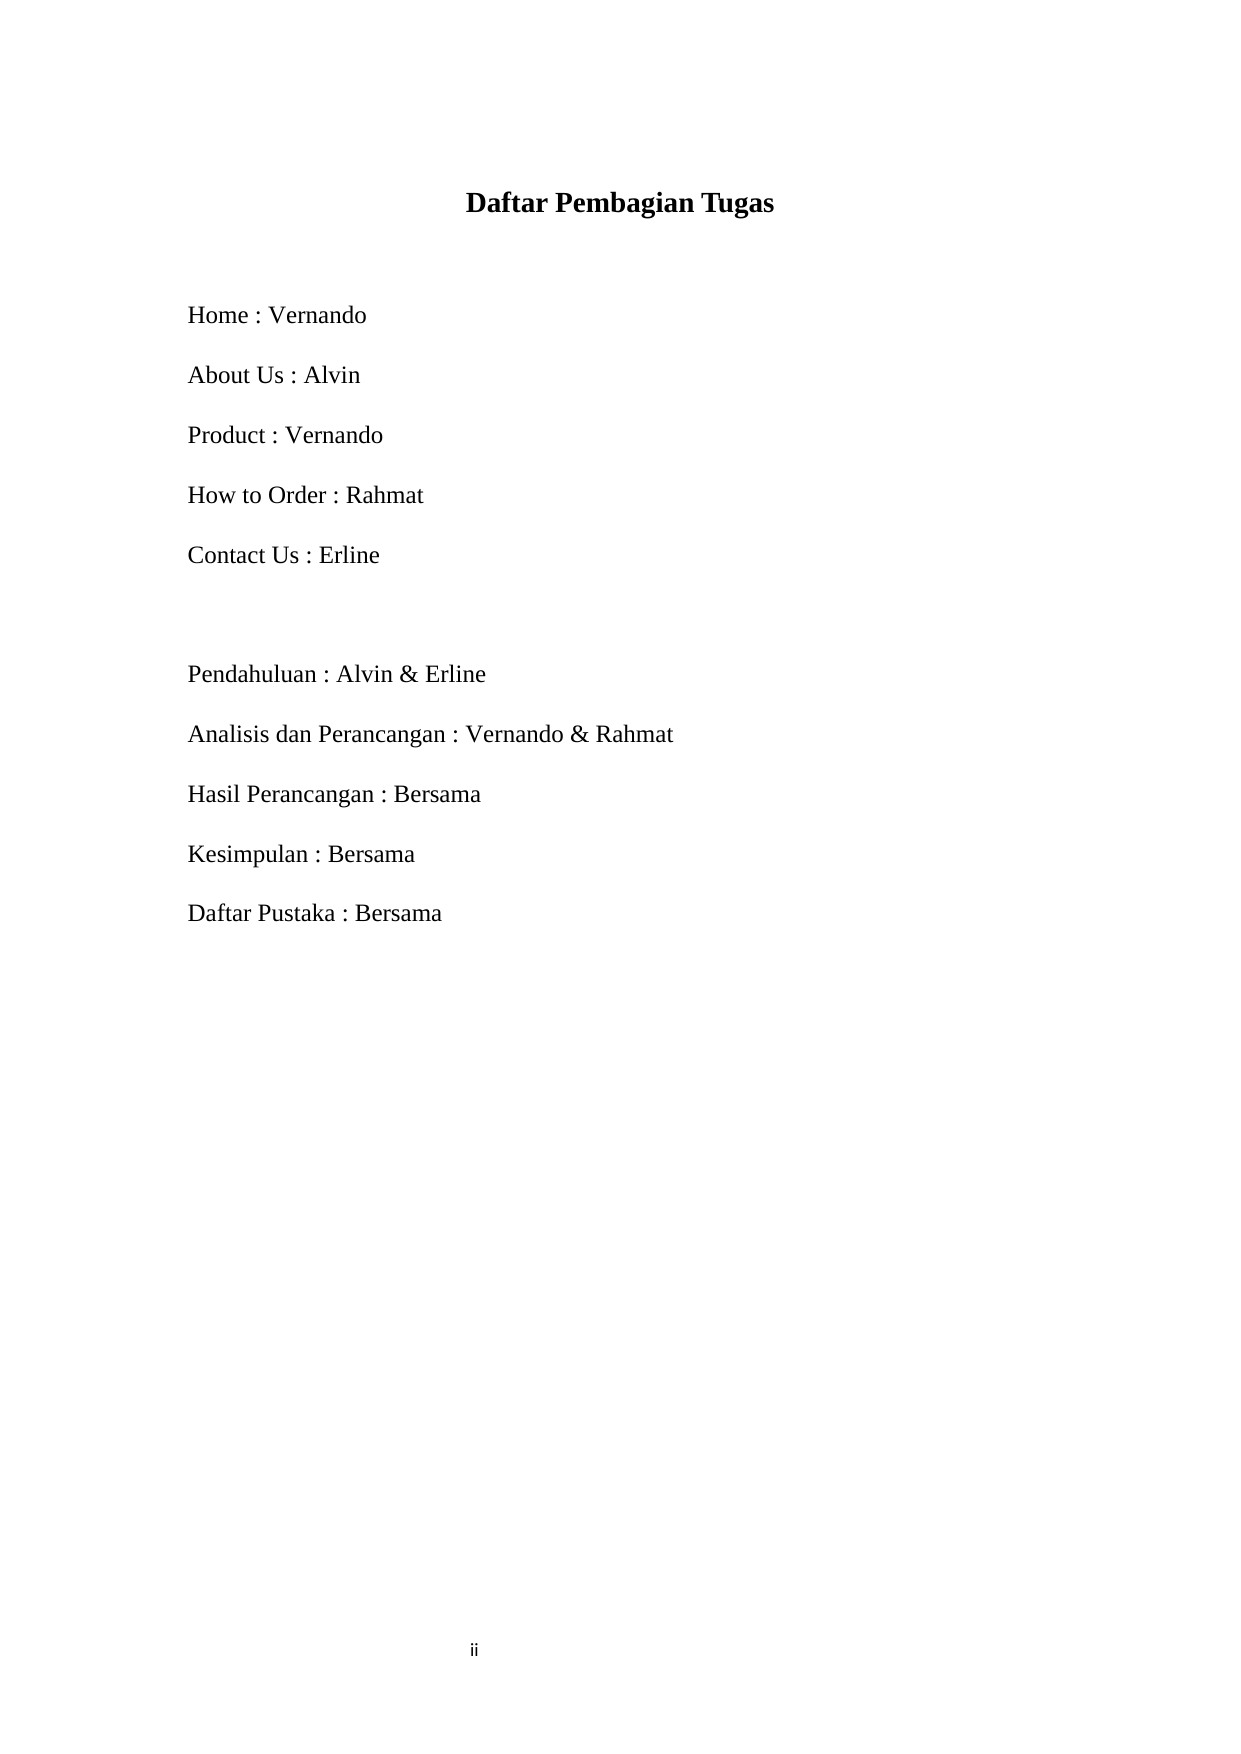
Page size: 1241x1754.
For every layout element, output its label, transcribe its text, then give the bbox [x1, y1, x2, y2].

text How to Order : Rahmat [187, 480, 1053, 509]
text About Us : Alvin [187, 360, 1053, 389]
text Daftar Pustaka : Bersama [187, 898, 1053, 927]
text Hasil Perancangan : Bersama [187, 779, 1053, 808]
text Kesimpulan : Bersama [187, 839, 1053, 867]
text Home : Vernando [187, 301, 1053, 329]
text Product : Vernando [187, 420, 1053, 449]
text Pendahuluan : Alvin & Erline [187, 659, 1053, 688]
text Contact Us : Erline [187, 540, 1053, 568]
text Analisis dan Perancangan : Vernando & Rahmat [187, 719, 1053, 748]
subtitle Daftar Pembagian Tugas [187, 185, 1053, 219]
